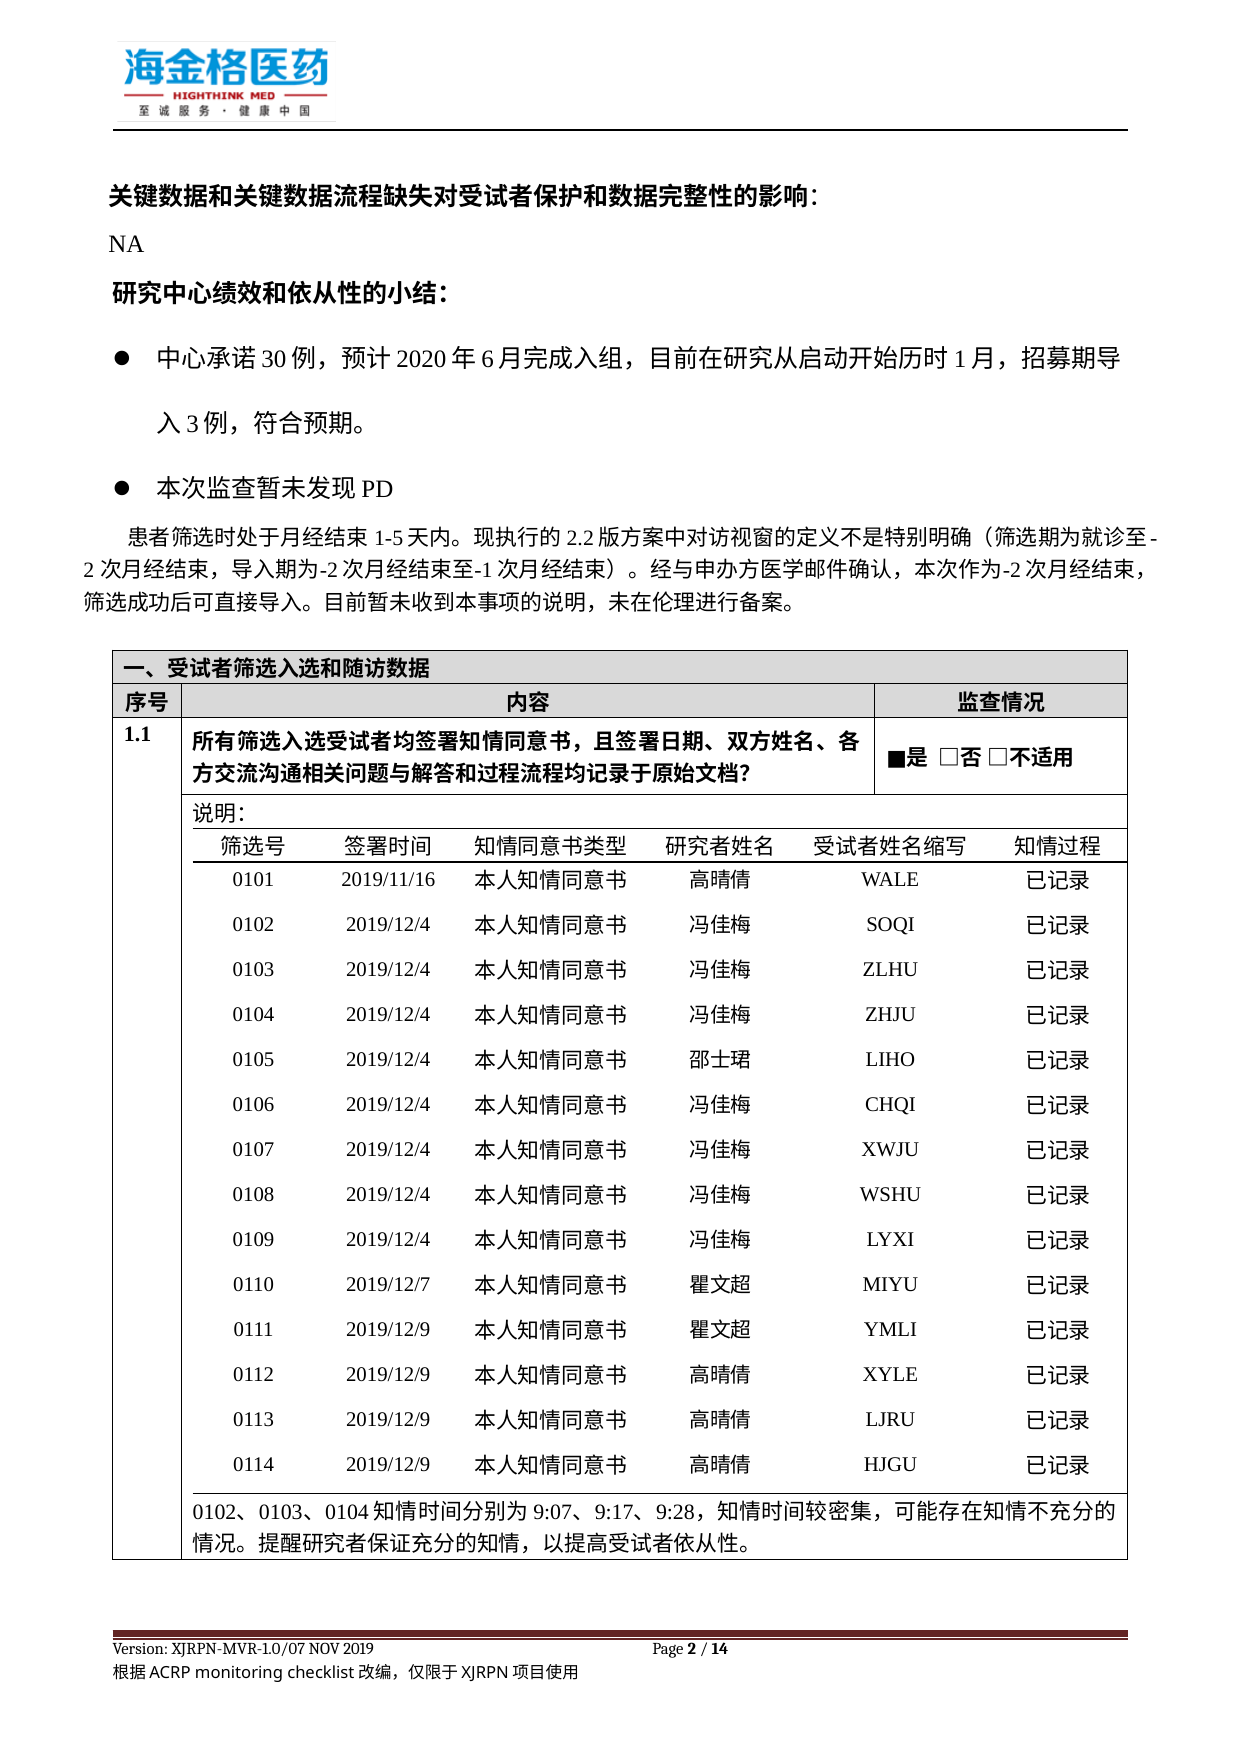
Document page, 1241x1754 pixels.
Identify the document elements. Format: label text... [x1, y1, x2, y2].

list 本次监查暂未发现PD [112, 454, 1157, 519]
list 中心承诺30例，预计2020年6月完成入组，目前在研究从启动开始历时1月，招募期导入3例，符合预期。 [112, 324, 1128, 454]
table_cell 监查情况 [875, 684, 1127, 717]
text 研究中心绩效和依从性的小结： [112, 259, 1128, 324]
table_cell ■是 □否 □不适用 [875, 718, 1127, 794]
table_header 一、受试者筛选入选和随访数据 [113, 651, 1127, 683]
picture [117, 41, 338, 123]
text 关键数据和关键数据流程缺失对受试者保护和数据完整性的影响： [83, 162, 1157, 227]
text 患者筛选时处于月经结束1-5天内。现执行的2.2版方案中对访视窗的定义不是特别明确（筛选期为就诊至-2 次月经结束，导入期为-2次月经结束至-1次月经结束）。经与申办方医学邮件确认，本次作为-2次月经结束，筛选成功后可直接导入。目前暂未收到本事项的说明，未在伦理进行备案。 [83, 519, 1157, 617]
table_cell 内容 [182, 684, 874, 717]
table_cell 说明： 0102、0103、0104知情时间分别为9:07、9:17、9:28，知情时间较密集，可能存在知情不充分的情况。提醒研究者保证充分的知情，以提高受试者依从性。 [182, 795, 1127, 1558]
table_cell 所有筛选入选受试者均签署知情同意书，且签署日期、双方姓名、各方交流沟通相关问题与解答和过程流程均记录于原始文档？ [182, 718, 874, 794]
text NA [83, 227, 1157, 259]
table_cell 序号 [113, 684, 181, 717]
table_cell 1.1 [113, 718, 181, 1558]
